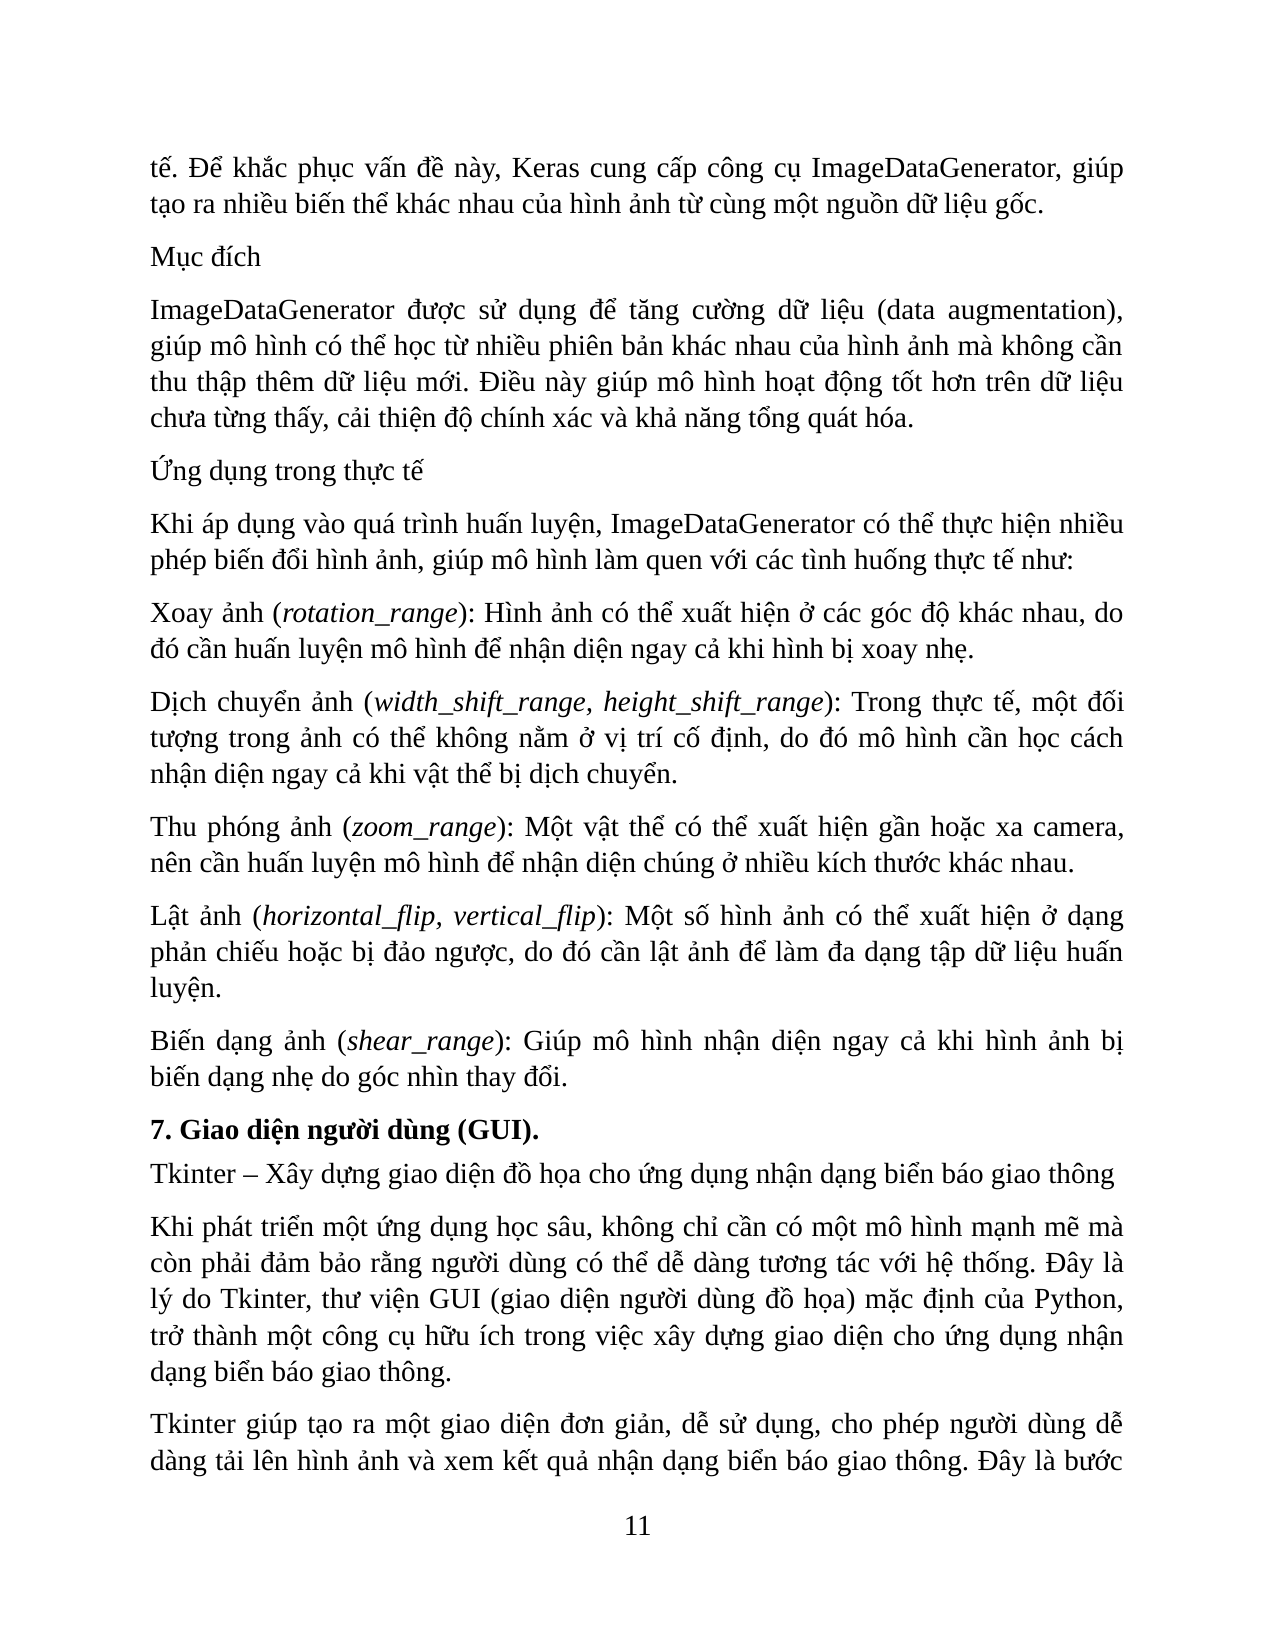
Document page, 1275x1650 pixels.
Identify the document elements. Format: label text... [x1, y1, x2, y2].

text Xoay ảnh (rotation_range): Hình ảnh có thể xuất hiện ở các góc độ khác nhau, do đó cần huấn luyện mô hình để nhận diện ngay cả khi hình bị xoay nhẹ. [150, 595, 1125, 664]
text ImageDataGenerator được sử dụng để tăng cường dữ liệu (data augmentation), giúp mô hình có thể học từ nhiều phiên bản khác nhau của hình ảnh mà không cần thu thập thêm dữ liệu mới. Điều này giúp mô hình hoạt động tốt hơn trên dữ liệu chưa từng thấy, cải thiện độ chính xác và khả năng tổng quát hóa. [150, 292, 1125, 434]
text Dịch chuyển ảnh (width_shift_range, height_shift_range): Trong thực tế, một đối tượng trong ảnh có thể không nằm ở vị trí cố định, do đó mô hình cần học cách nhận diện ngay cả khi vật thể bị dịch chuyển. [150, 684, 1125, 789]
text Mục đích [150, 239, 1125, 272]
text Khi phát triển một ứng dụng học sâu, không chỉ cần có một mô hình mạnh mẽ mà còn phải đảm bảo rằng người dùng có thể dễ dàng tương tác với hệ thống. Đây là lý do Tkinter, thư viện GUI (giao diện người dùng đồ họa) mặc định của Python, trở thành một công cụ hữu ích trong việc xây dựng giao diện cho ứng dụng nhận dạng biển báo giao thông. [150, 1209, 1125, 1387]
text Tkinter – Xây dựng giao diện đồ họa cho ứng dụng nhận dạng biển báo giao thông [150, 1156, 1125, 1190]
text Lật ảnh (horizontal_flip, vertical_flip): Một số hình ảnh có thể xuất hiện ở dạng phản chiếu hoặc bị đảo ngược, do đó cần lật ảnh để làm đa dạng tập dữ liệu huấn luyện. [150, 898, 1125, 1004]
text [150, 1407, 1125, 1476]
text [150, 150, 1125, 220]
text Thu phóng ảnh (zoom_range): Một vật thể có thể xuất hiện gần hoặc xa camera, nên cần huấn luyện mô hình để nhận diện chúng ở nhiều kích thước khác nhau. [150, 809, 1125, 878]
text Ứng dụng trong thực tế [150, 453, 1125, 487]
subtitle 7. Giao diện người dùng (GUI). [150, 1112, 1125, 1145]
text Khi áp dụng vào quá trình huấn luyện, ImageDataGenerator có thể thực hiện nhiều phép biến đổi hình ảnh, giúp mô hình làm quen với các tình huống thực tế như: [150, 506, 1125, 576]
text Biến dạng ảnh (shear_range): Giúp mô hình nhận diện ngay cả khi hình ảnh bị biến dạng nhẹ do góc nhìn thay đổi. [150, 1023, 1125, 1093]
